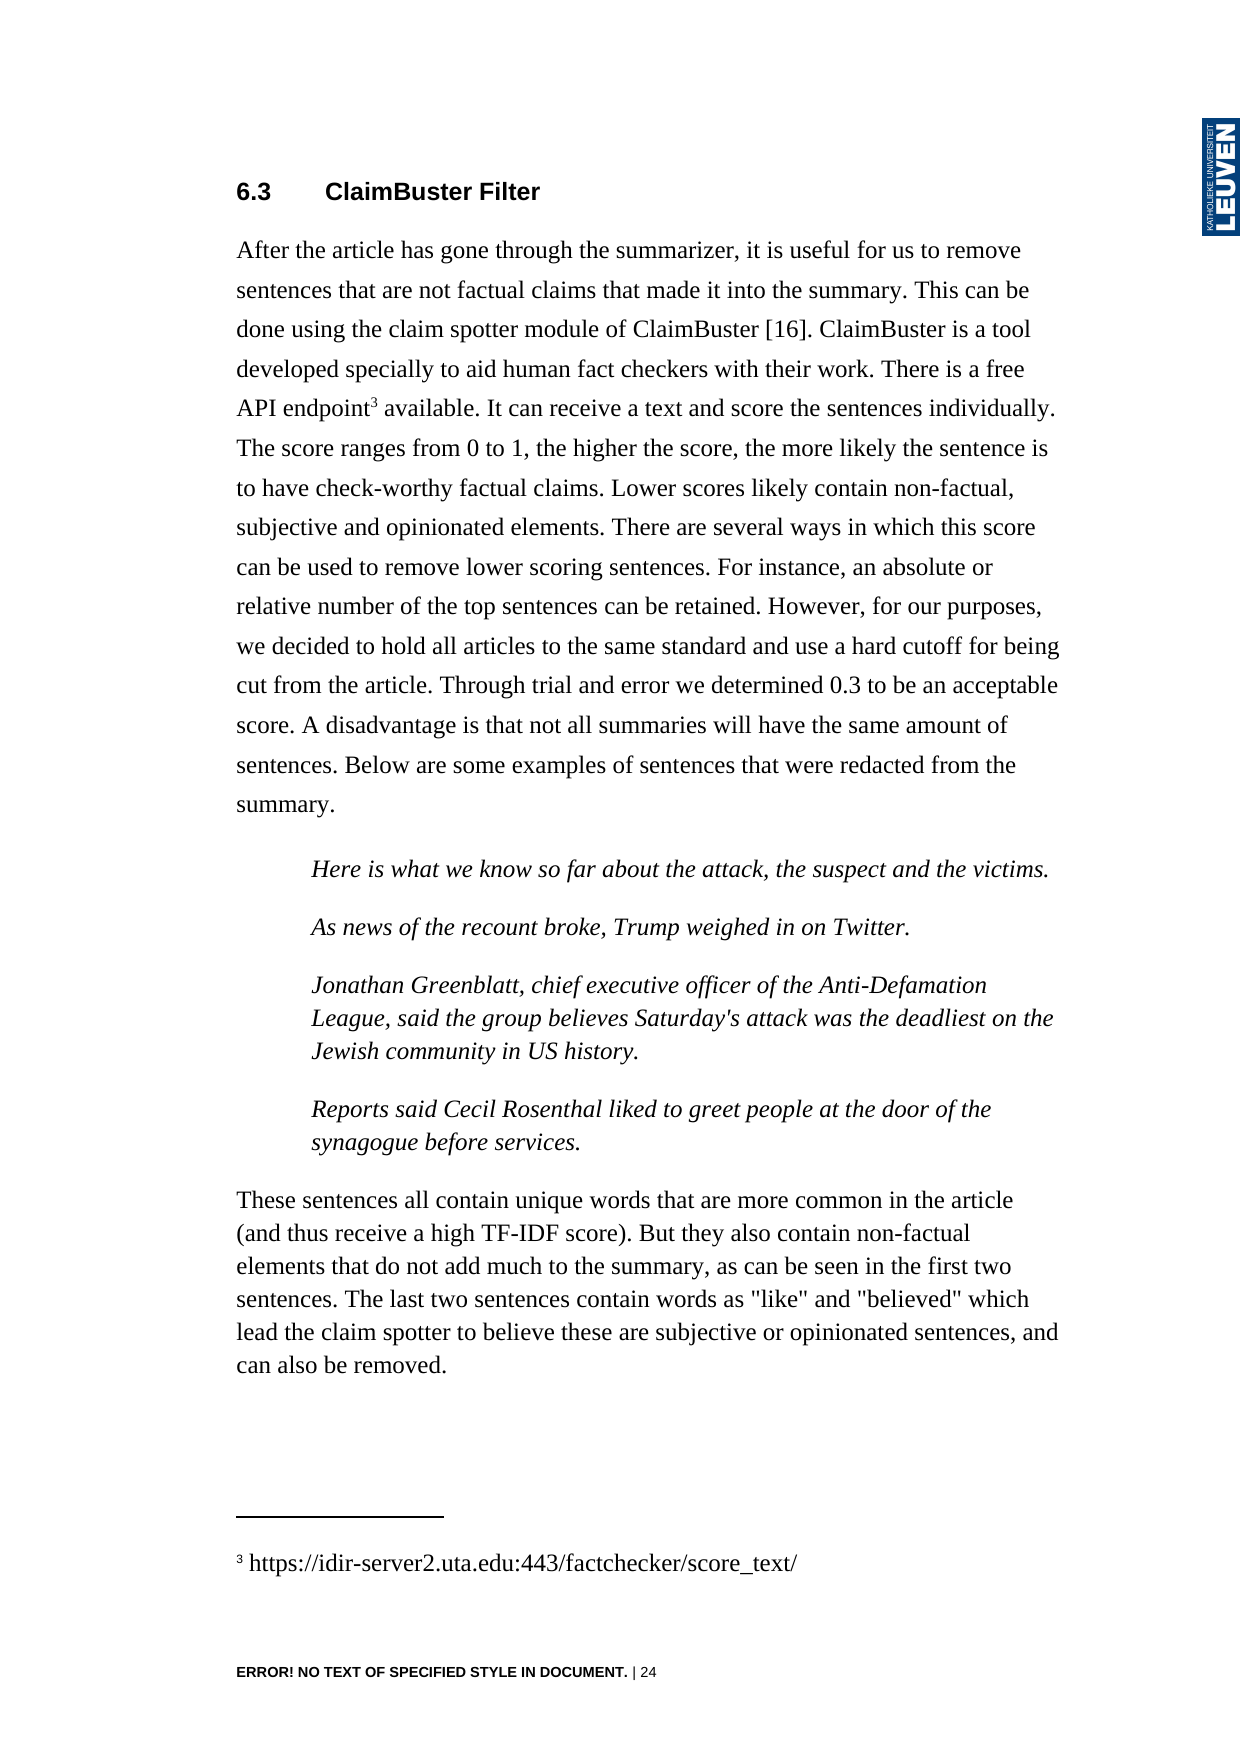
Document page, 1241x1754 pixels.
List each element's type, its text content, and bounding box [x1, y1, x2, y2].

subtitle ClaimBuster Filter [236, 177, 1063, 206]
text Reports said Cecil Rosenthal liked to greet people at the door of the synagogue before services. [311, 1094, 1063, 1156]
text After the article has gone through the summarizer, it is useful for us to remove sentences that are not factual claims that made it into the summary. This can be done using the claim spotter module of ClaimBuster [16]. ClaimBuster is a tool developed specially to aid human fact checkers with their work. There is a free API endpoint available. It can receive a text and score the sentences individually. The score ranges from 0 to 1, the higher the score, the more likely the sentence is to have check-worthy factual claims. Lower scores likely contain non-factual, subjective and opinionated elements. There are several ways in which this score can be used to remove lower scoring sentences. For instance, an absolute or relative number of the top sentences can be retained. However, for our purposes, we decided to hold all articles to the same standard and use a hard cutoff for being cut from the article. Through trial and error we determined 0.3 to be an acceptable score. A disadvantage is that not all summaries will have the same amount of sentences. Below are some examples of sentences that were redacted from the summary. [236, 235, 1063, 818]
text Jonathan Greenblatt, chief executive officer of the Anti-Defamation League, said the group believes Saturday's attack was the deadliest on the Jewish community in US history. [311, 970, 1063, 1065]
text These sentences all contain unique words that are more common in the article (and thus receive a high TF-IDF score). But they also contain non-factual elements that do not add much to the summary, as can be seen in the first two sentences. The last two sentences contain words as "like" and "believed" which lead the claim spotter to believe these are subjective or opinionated sentences, and can also be removed. [236, 1185, 1063, 1379]
text As news of the recount broke, Trump weighed in on Twitter. [236, 912, 1063, 941]
text Here is what we know so far about the attack, the suspect and the victims. [236, 854, 1063, 883]
picture [1202, 118, 1240, 236]
